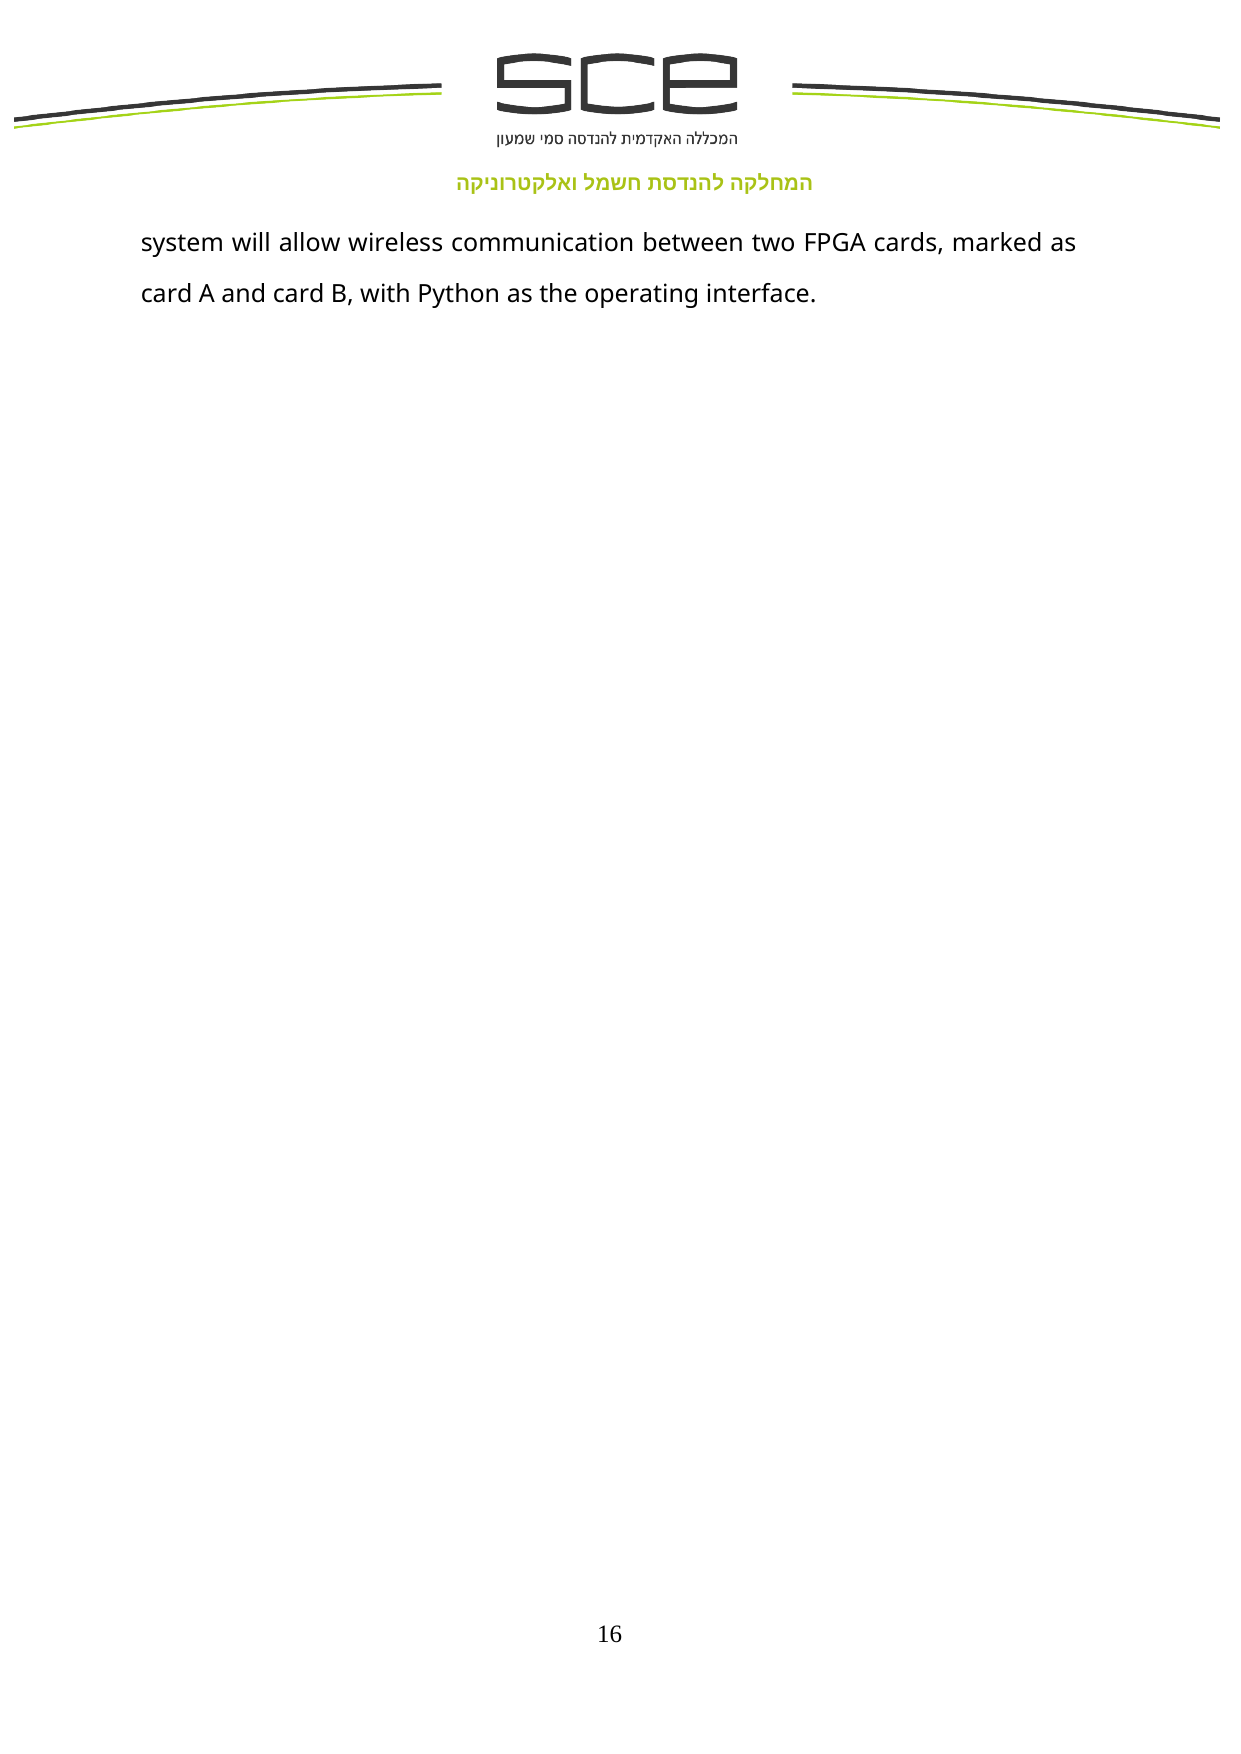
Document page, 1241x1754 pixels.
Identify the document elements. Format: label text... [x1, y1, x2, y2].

picture [14, 0, 1221, 191]
